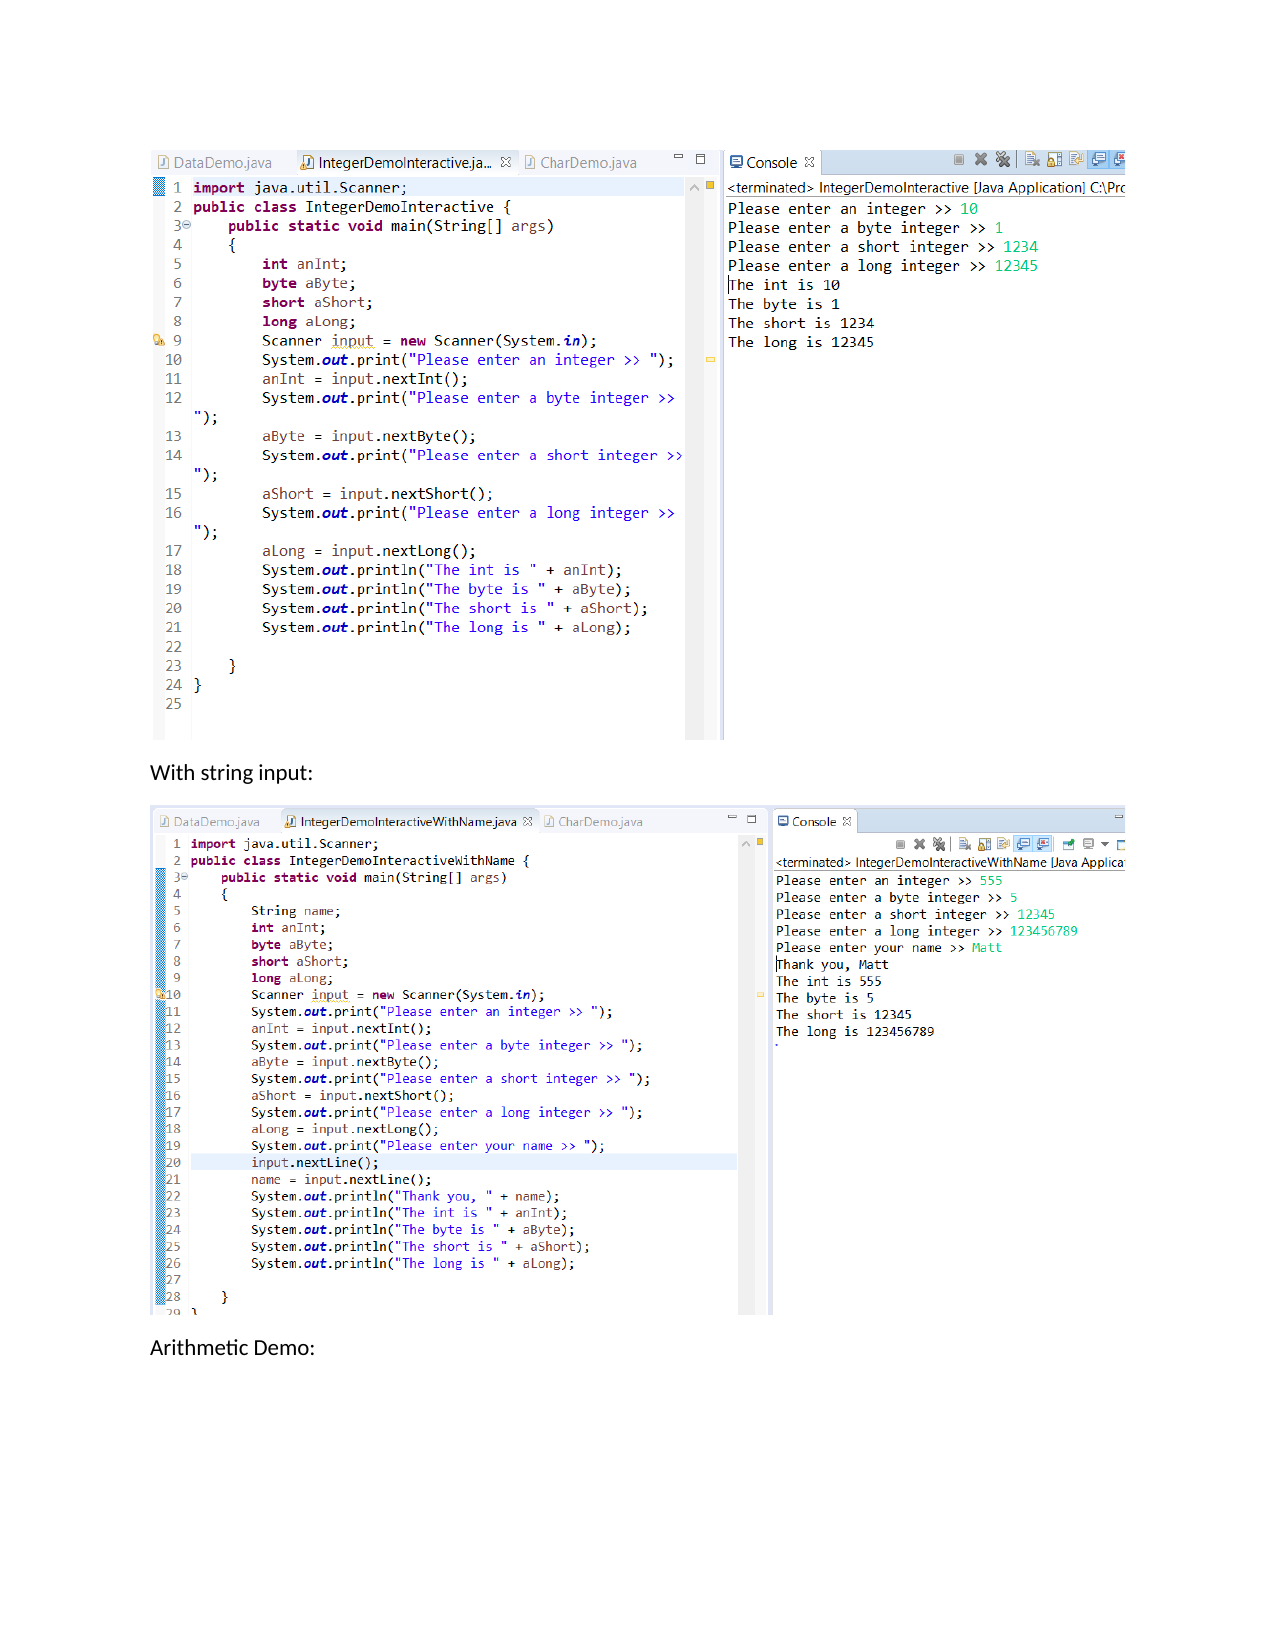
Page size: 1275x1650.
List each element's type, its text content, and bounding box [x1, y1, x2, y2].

picture [150, 805, 1125, 1315]
text Arithmetic Demo: [150, 1333, 1125, 1361]
picture [150, 150, 1125, 740]
text With string input: [150, 758, 1125, 786]
